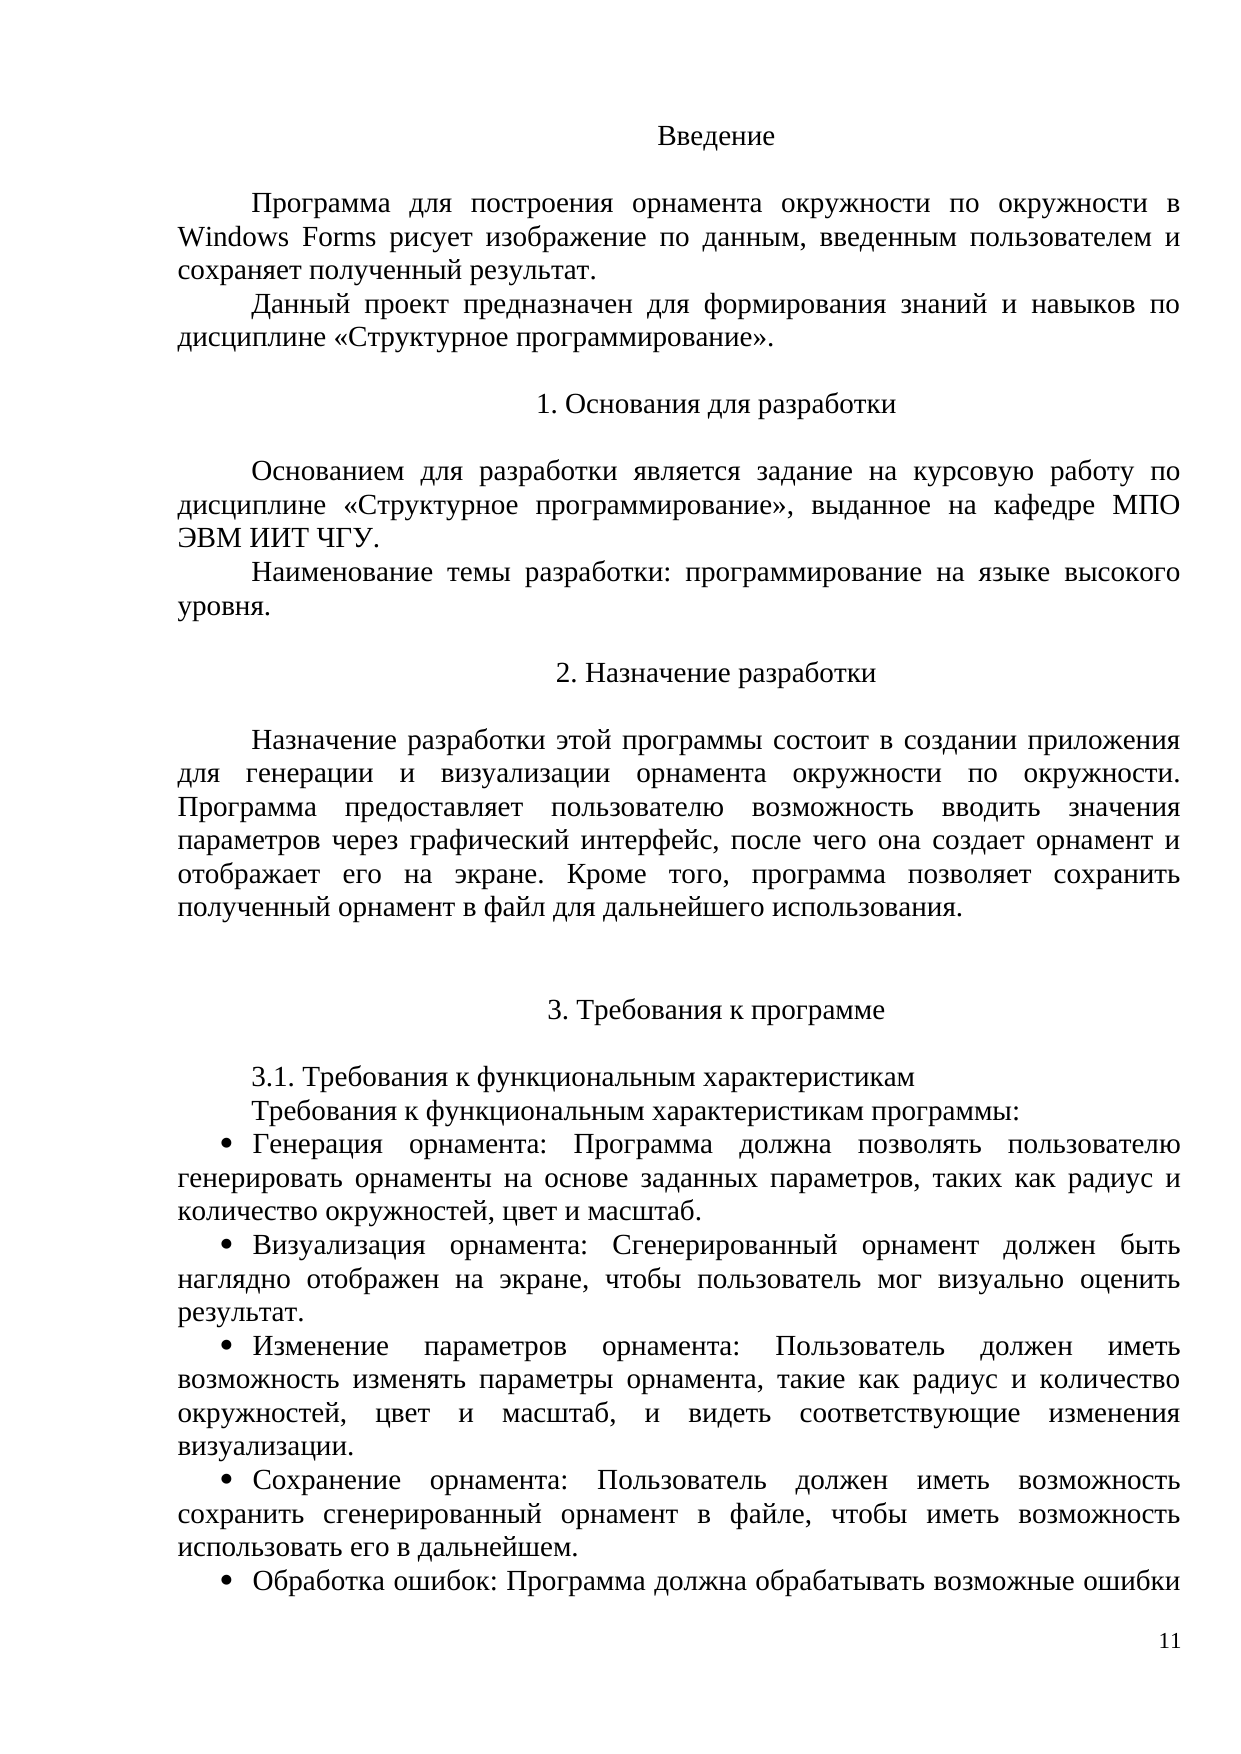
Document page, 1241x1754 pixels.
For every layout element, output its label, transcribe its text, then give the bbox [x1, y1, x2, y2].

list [177, 1563, 1181, 1596]
list Визуализация орнамента: Сгенерированный орнамент должен быть наглядно отображен на экране, чтобы пользователь мог визуально оценить результат. [177, 1227, 1181, 1328]
text Требования к функциональным характеристикам программы: [177, 1093, 1181, 1126]
text Основанием для разработки является задание на курсовую работу по дисциплине «Структурное программирование», выданное на кафедре МПО ЭВМ ИИТ ЧГУ. [177, 453, 1181, 554]
text 2. Назначение разработки [177, 655, 1181, 688]
text Введение [177, 118, 1181, 152]
text 3. Требования к программе [177, 992, 1181, 1026]
text Данный проект предназначен для формирования знаний и навыков по дисциплине «Структурное программирование». [177, 286, 1181, 353]
text 3.1. Требования к функциональным характеристикам [177, 1059, 1181, 1093]
text 1. Основания для разработки [177, 386, 1181, 420]
list Сохранение орнамента: Пользователь должен иметь возможность сохранить сгенерированный орнамент в файле, чтобы иметь возможность использовать его в дальнейшем. [177, 1462, 1181, 1563]
list Изменение параметров орнамента: Пользователь должен иметь возможность изменять параметры орнамента, такие как радиус и количество окружностей, цвет и масштаб, и видеть соответствующие изменения визуализации. [177, 1328, 1181, 1462]
text Назначение разработки этой программы состоит в создании приложения для генерации и визуализации орнамента окружности по окружности. Программа предоставляет пользователю возможность вводить значения параметров через графический интерфейс, после чего она создает орнамент и отображает его на экране. Кроме того, программа позволяет сохранить полученный орнамент в файл для дальнейшего использования. [177, 722, 1181, 923]
text Наименование темы разработки: программирование на языке высокого уровня. [177, 554, 1181, 621]
text Программа для построения орнамента окружности по окружности в Windows Forms рисует изображение по данным, введенным пользователем и сохраняет полученный результат. [177, 185, 1181, 286]
list Генерация орнамента: Программа должна позволять пользователю генерировать орнаменты на основе заданных параметров, таких как радиус и количество окружностей, цвет и масштаб. [177, 1126, 1181, 1227]
